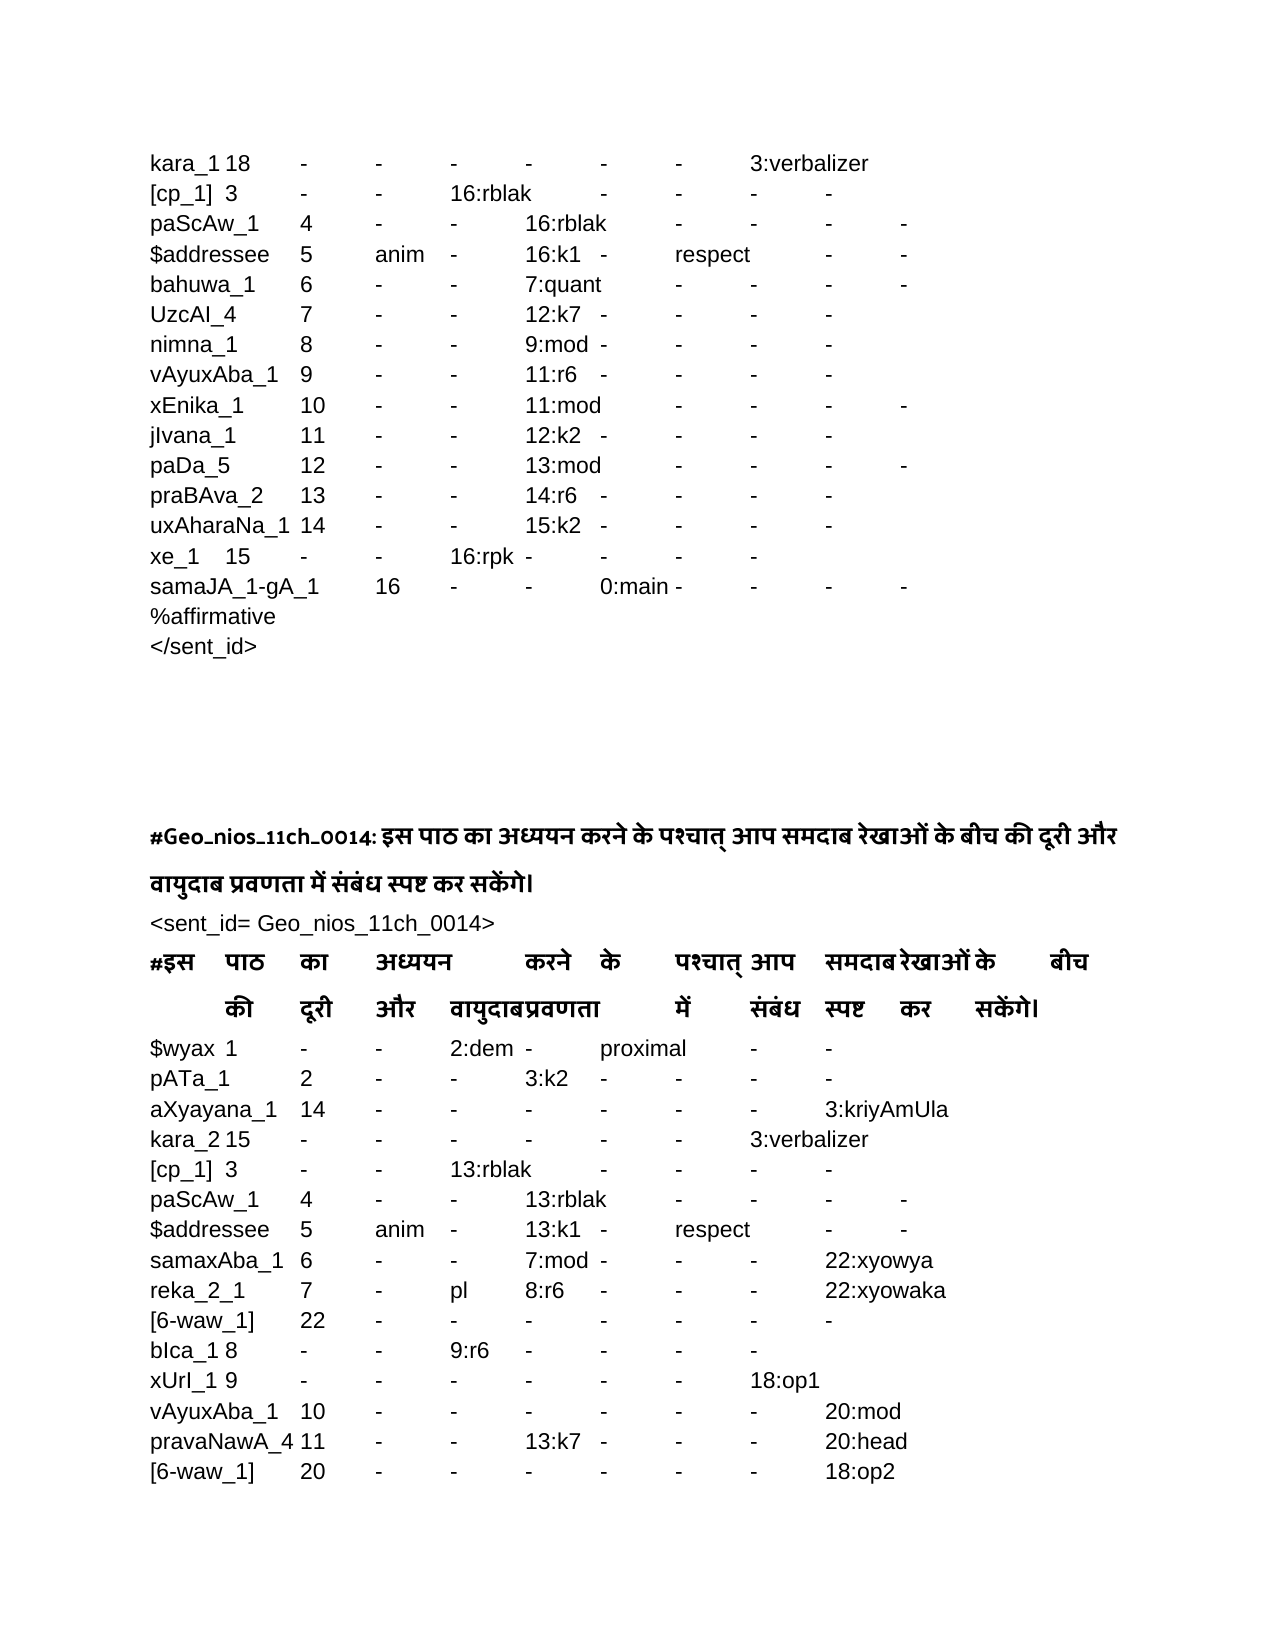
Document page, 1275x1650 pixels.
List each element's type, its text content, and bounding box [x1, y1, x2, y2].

text bIca_1 8 - - 9:r6 - - - - [150, 1337, 1125, 1364]
text #Geo_nios_11ch_0014: इस पाठ का अध्ययन करने के पश्चात्‌ आप समदाब रेखाओं के बीच की दूरी और वायुदाब प्रवणता में संबंध स्पष्ट कर सकेंगे। [150, 814, 1125, 904]
text uxAharaNa_1 14 - - 15:k2 - - - - [150, 512, 1125, 539]
text praBAva_2 13 - - 14:r6 - - - - [150, 482, 1125, 509]
text paScAw_1 4 - - 13:rblak - - - - [150, 1186, 1125, 1213]
text bahuwa_1 6 - - 7:quant - - - - [150, 271, 1125, 297]
text [6-waw_1] 22 - - - - - - - [150, 1307, 1125, 1333]
text xe_1 15 - - 16:rpk - - - - [150, 543, 1125, 569]
text $addressee 5 anim - 13:k1 - respect - - [150, 1216, 1125, 1243]
text pravaNawA_4 11 - - 13:k7 - - - 20:head [150, 1428, 1125, 1454]
text %affirmative [150, 603, 1125, 629]
text kara_2 15 - - - - - - 3:verbalizer [150, 1126, 1125, 1152]
text samaJA_1-gA_1 16 - - 0:main - - - - [150, 573, 1125, 599]
text [cp_1] 3 - - 13:rblak - - - - [150, 1156, 1125, 1182]
text vAyuxAba_1 10 - - - - - - 20:mod [150, 1398, 1125, 1424]
text vAyuxAba_1 9 - - 11:r6 - - - - [150, 361, 1125, 388]
text </sent_id> [150, 633, 1125, 660]
text $wyax 1 - - 2:dem - proximal - - [150, 1035, 1125, 1062]
text [cp_1] 3 - - 16:rblak - - - - [150, 180, 1125, 207]
text reka_2_1 7 - pl 8:r6 - - - 22:xyowaka [150, 1277, 1125, 1303]
text #इस पाठ का अध्ययन करने के पश्चात् आप समदाब रेखाओं के बीच की दूरी और वायुदाब प्रवणता में संबंध स्पष्ट कर सकेंगे। [150, 940, 1125, 1029]
text paScAw_1 4 - - 16:rblak - - - - [150, 210, 1125, 237]
text xUrI_1 9 - - - - - - 18:op1 [150, 1367, 1125, 1394]
text $addressee 5 anim - 16:k1 - respect - - [150, 241, 1125, 267]
text nimna_1 8 - - 9:mod - - - - [150, 331, 1125, 358]
text samaxAba_1 6 - - 7:mod - - - 22:xyowya [150, 1247, 1125, 1273]
text paDa_5 12 - - 13:mod - - - - [150, 452, 1125, 478]
text aXyayana_1 14 - - - - - - 3:kriyAmUla [150, 1096, 1125, 1122]
text UzcAI_4 7 - - 12:k7 - - - - [150, 301, 1125, 327]
text kara_1 18 - - - - - - 3:verbalizer [150, 150, 1125, 176]
text [6-waw_1] 20 - - - - - - 18:op2 [150, 1458, 1125, 1484]
text <sent_id= Geo_nios_11ch_0014> [150, 910, 1125, 936]
text jIvana_1 11 - - 12:k2 - - - - [150, 422, 1125, 448]
text pATa_1 2 - - 3:k2 - - - - [150, 1065, 1125, 1092]
text xEnika_1 10 - - 11:mod - - - - [150, 392, 1125, 418]
